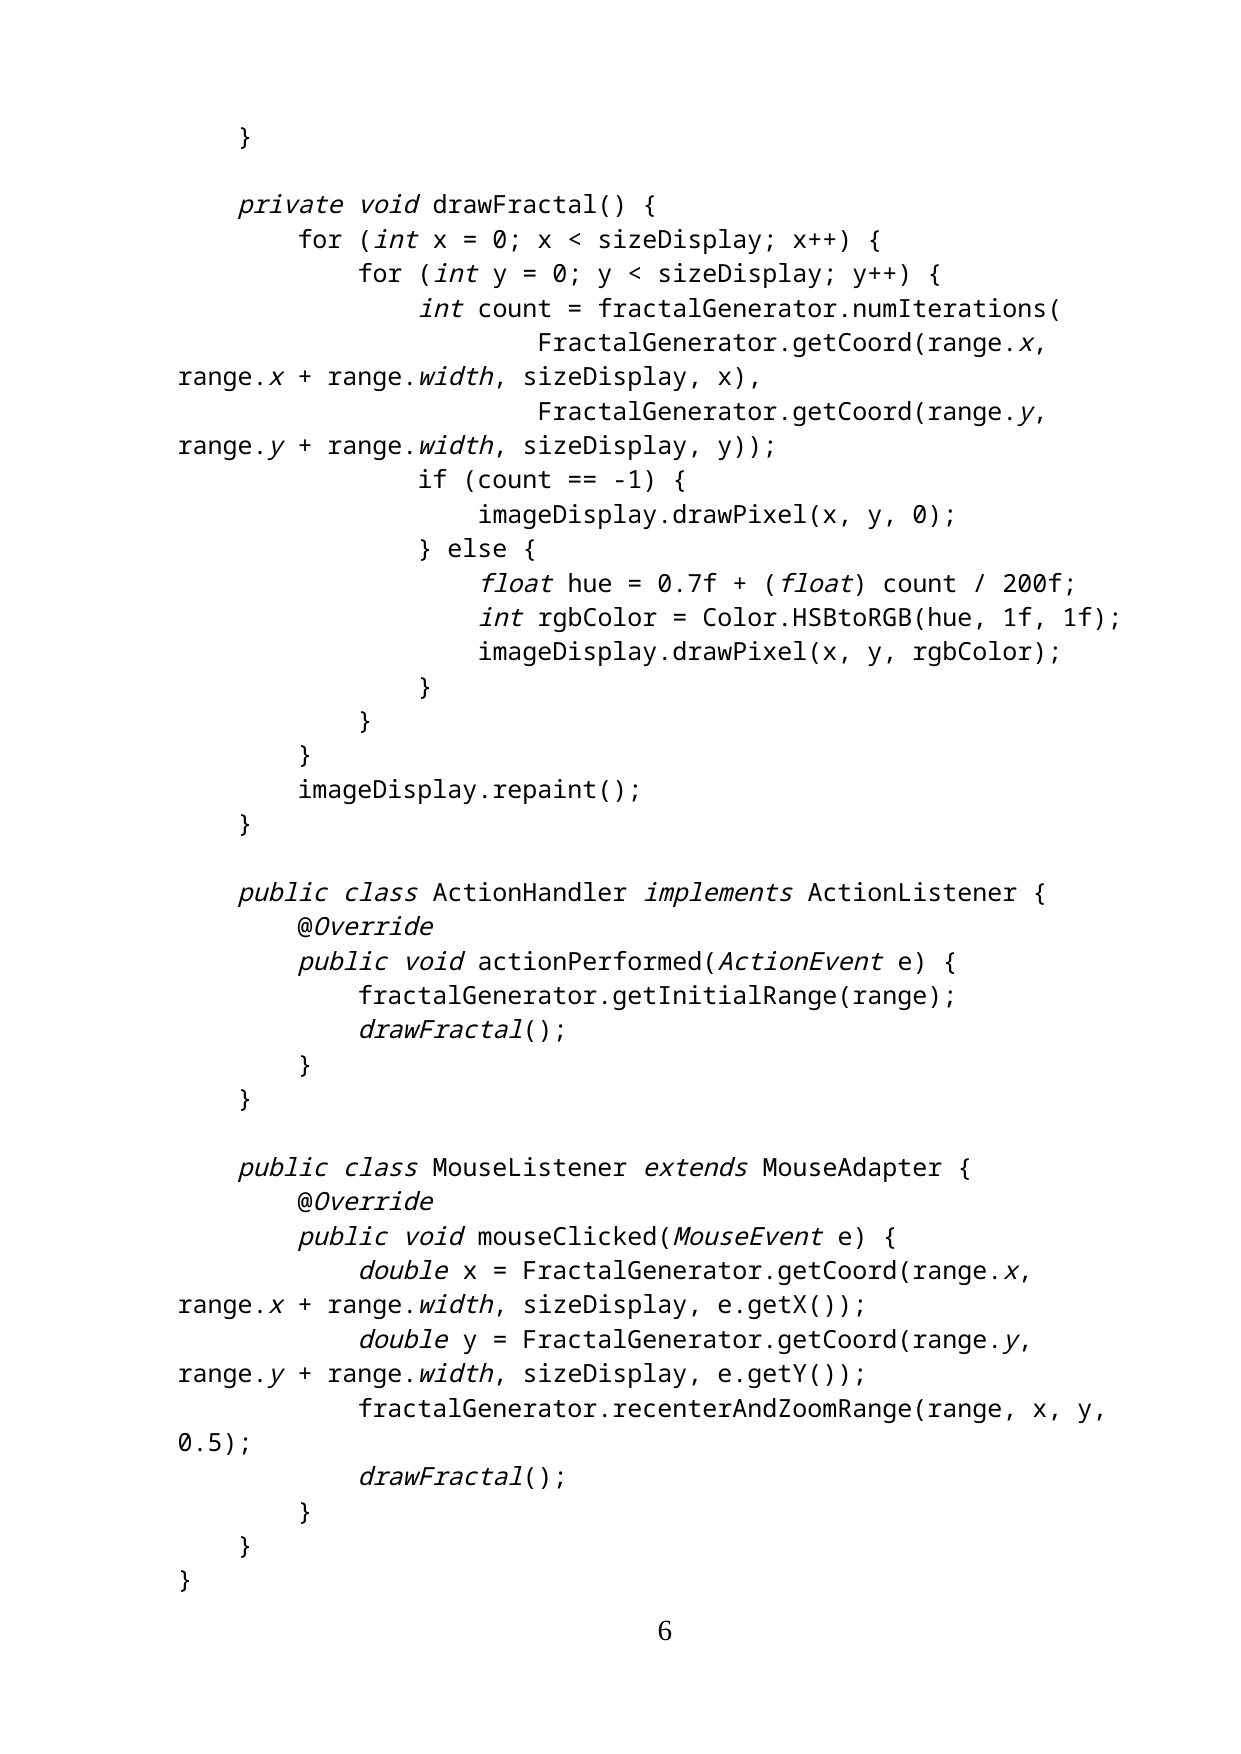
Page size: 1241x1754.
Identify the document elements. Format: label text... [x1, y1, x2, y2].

text fractalGenerator.recenterAndZoomRange(range, x, y, 0.5); [177, 1390, 1152, 1459]
text } [177, 1046, 1152, 1081]
text for (int y = 0; y < sizeDisplay; y++) { [177, 256, 1152, 290]
text } [177, 118, 1152, 152]
text drawFractal(); [177, 1459, 1152, 1493]
text fractalGenerator.getInitialRange(range); [177, 977, 1152, 1012]
text private void drawFractal() { [177, 187, 1152, 221]
text } [177, 1081, 1152, 1115]
text drawFractal(); [177, 1012, 1152, 1046]
text } else { [177, 531, 1152, 565]
text public void mouseClicked(MouseEvent e) { [177, 1218, 1152, 1252]
text float hue = 0.7f + (float) count / 200f; [177, 565, 1152, 599]
text @Override [177, 1184, 1152, 1218]
text imageDisplay.drawPixel(x, y, 0); [177, 496, 1152, 531]
text } [177, 1527, 1152, 1562]
text public void actionPerformed(ActionEvent e) { [177, 943, 1152, 977]
text double y = FractalGenerator.getCoord(range.y, range.y + range.width, sizeDisplay, e.getY()); [177, 1321, 1152, 1390]
text imageDisplay.repaint(); [177, 771, 1152, 806]
text public class MouseListener extends MouseAdapter { [177, 1149, 1152, 1184]
text double x = FractalGenerator.getCoord(range.x, range.x + range.width, sizeDisplay, e.getX()); [177, 1252, 1152, 1321]
text } [177, 1562, 1152, 1596]
text for (int x = 0; x < sizeDisplay; x++) { [177, 221, 1152, 256]
text imageDisplay.drawPixel(x, y, rgbColor); [177, 634, 1152, 668]
text } [177, 1493, 1152, 1527]
text int count = fractalGenerator.numIterations( [177, 290, 1152, 324]
text if (count == -1) { [177, 462, 1152, 496]
text int rgbColor = Color.HSBtoRGB(hue, 1f, 1f); [177, 599, 1152, 634]
text public class ActionHandler implements ActionListener { [177, 874, 1152, 909]
text } [177, 702, 1152, 737]
text } [177, 737, 1152, 771]
text FractalGenerator.getCoord(range.x, range.x + range.width, sizeDisplay, x), [177, 324, 1152, 393]
text FractalGenerator.getCoord(range.y, range.y + range.width, sizeDisplay, y)); [177, 393, 1152, 462]
text } [177, 668, 1152, 702]
text @Override [177, 909, 1152, 943]
text } [177, 806, 1152, 840]
